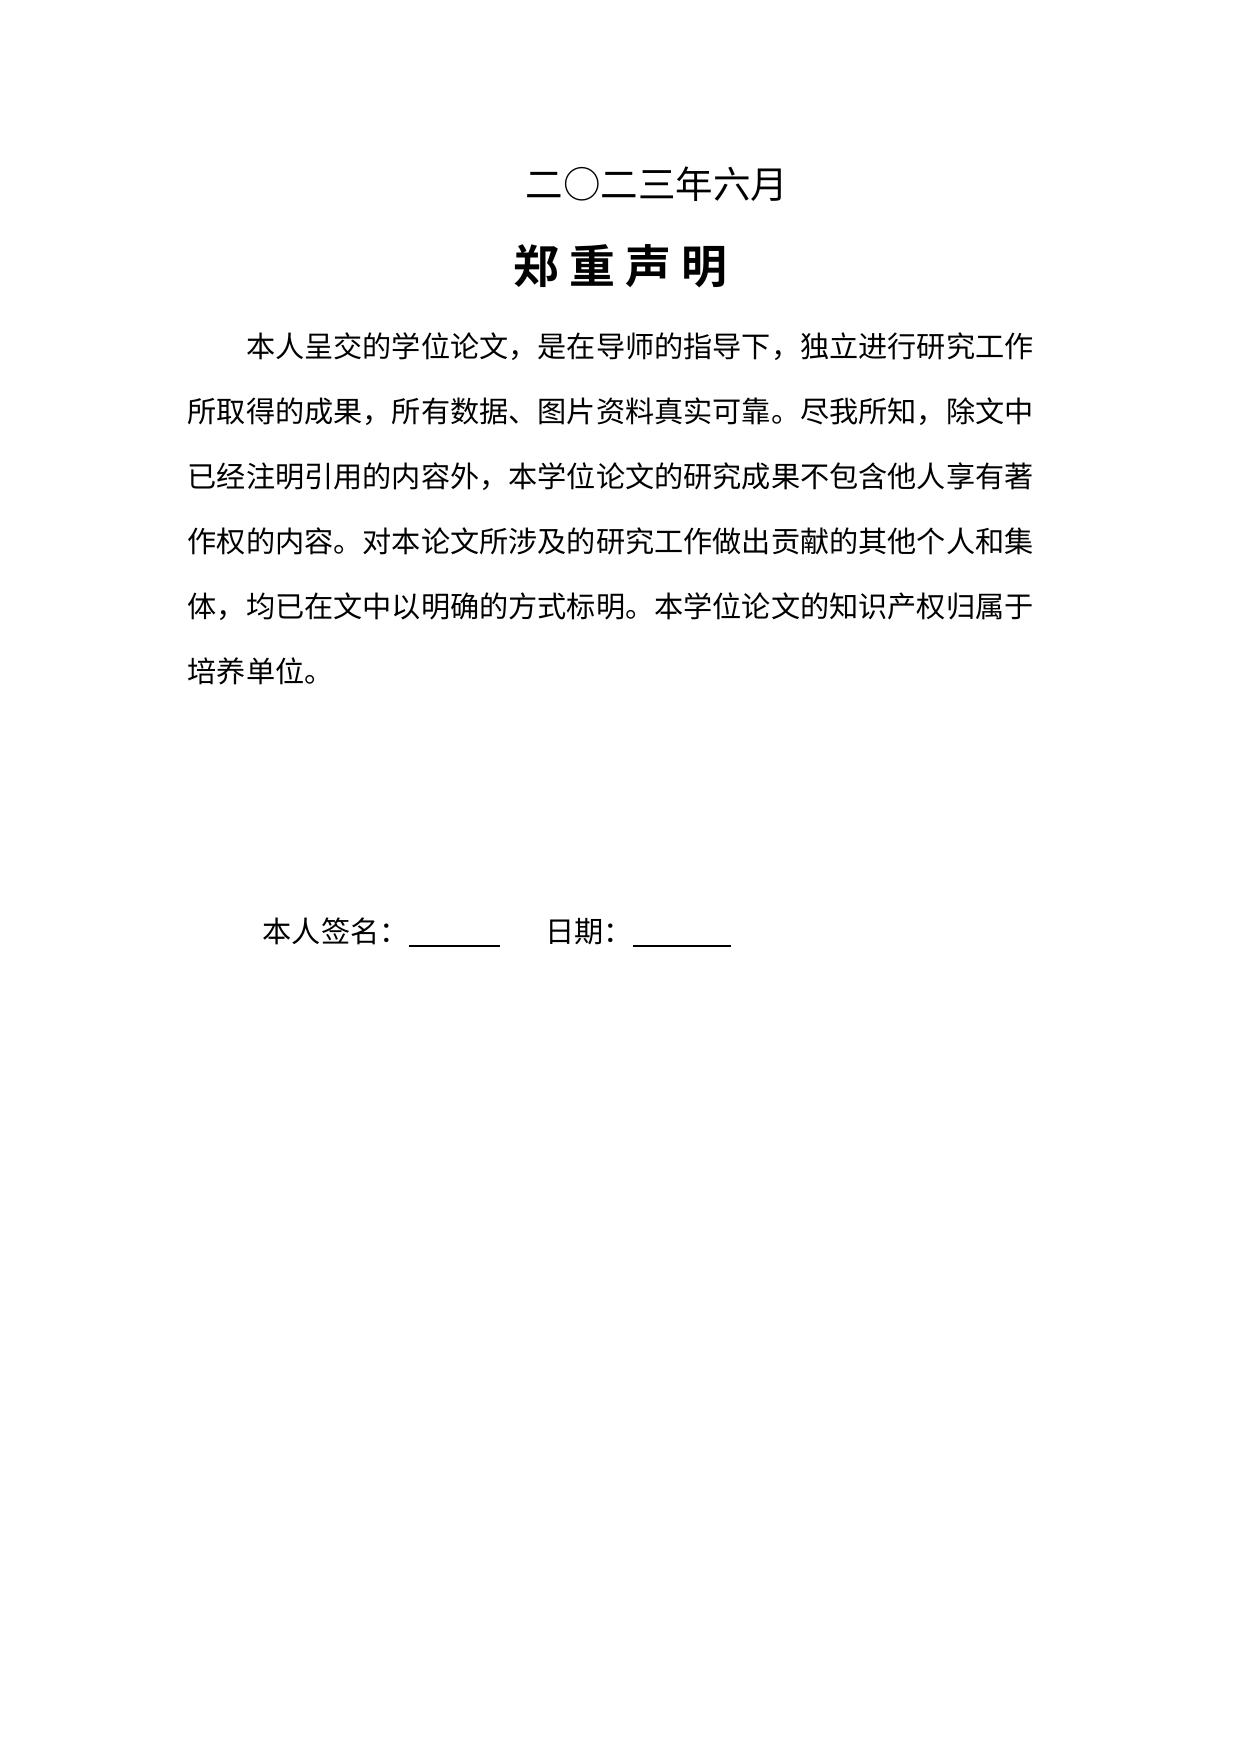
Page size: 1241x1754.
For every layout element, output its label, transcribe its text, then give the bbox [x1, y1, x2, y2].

text 郑 重 声 明 [187, 215, 1053, 312]
text 二○二三年六月 [237, 150, 1053, 215]
text 本人呈交的学位论文，是在导师的指导下，独立进行研究工作所取得的成果，所有数据、图片资料真实可靠。尽我所知，除文中已经注明引用的内容外，本学位论文的研究成果不包含他人享有著作权的内容。对本论文所涉及的研究工作做出贡献的其他个人和集体，均已在文中以明确的方式标明。本学位论文的知识产权归属于培养单位。 [187, 312, 1053, 702]
text 本人签名： 日期： [187, 897, 1053, 962]
